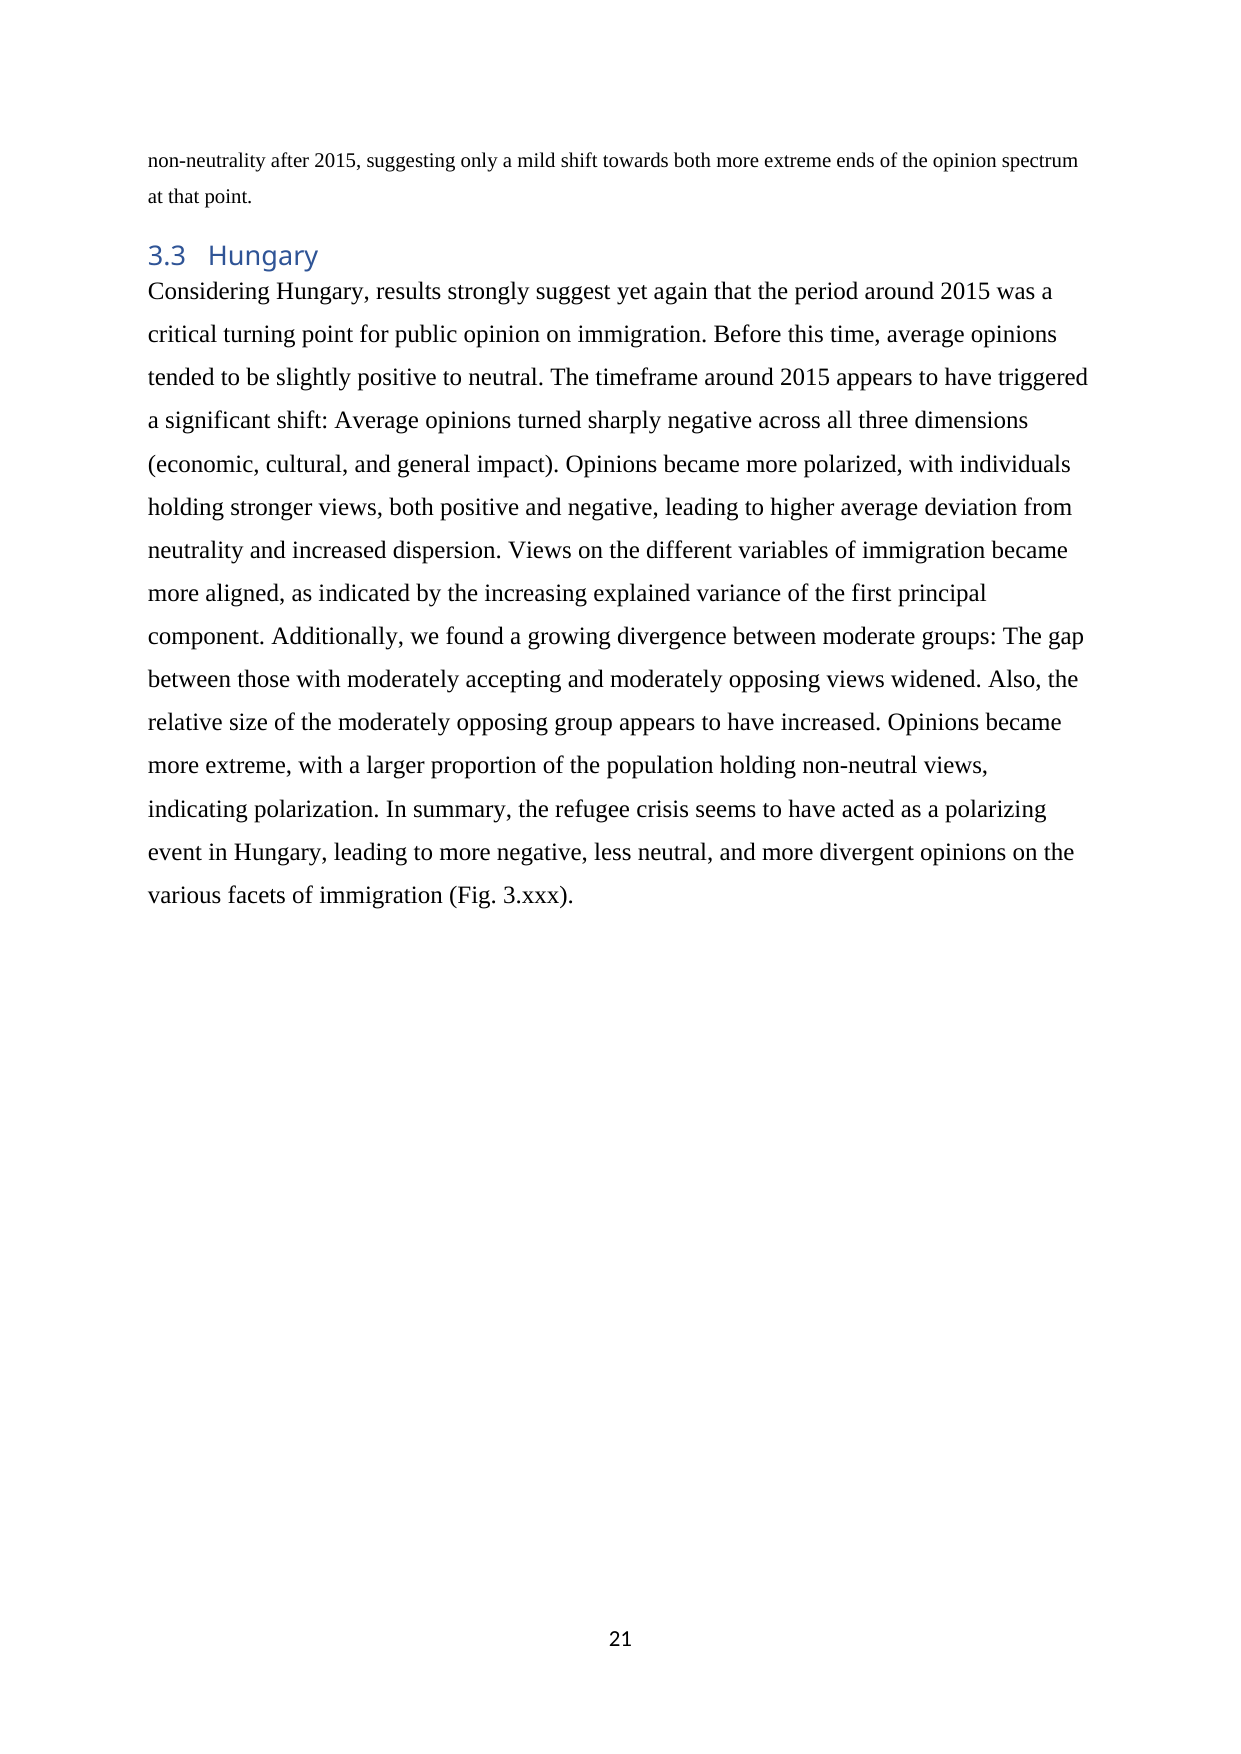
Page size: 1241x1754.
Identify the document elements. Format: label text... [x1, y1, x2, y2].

subtitle Hungary [148, 236, 1093, 273]
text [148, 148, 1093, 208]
text Considering Hungary, results strongly suggest yet again that the period around 2015 was a critical turning point for public opinion on immigration. Before this time, average opinions tended to be slightly positive to neutral. The timeframe around 2015 appears to have triggered a significant shift: Average opinions turned sharply negative across all three dimensions (economic, cultural, and general impact). Opinions became more polarized, with individuals holding stronger views, both positive and negative, leading to higher average deviation from neutrality and increased dispersion. Views on the different variables of immigration became more aligned, as indicated by the increasing explained variance of the first principal component. Additionally, we found a growing divergence between moderate groups: The gap between those with moderately accepting and moderately opposing views widened. Also, the relative size of the moderately opposing group appears to have increased. Opinions became more extreme, with a larger proportion of the population holding non-neutral views, indicating polarization. In summary, the refugee crisis seems to have acted as a polarizing event in Hungary, leading to more negative, less neutral, and more divergent opinions on the various facets of immigration (Fig. 3.xxx). [148, 276, 1093, 909]
